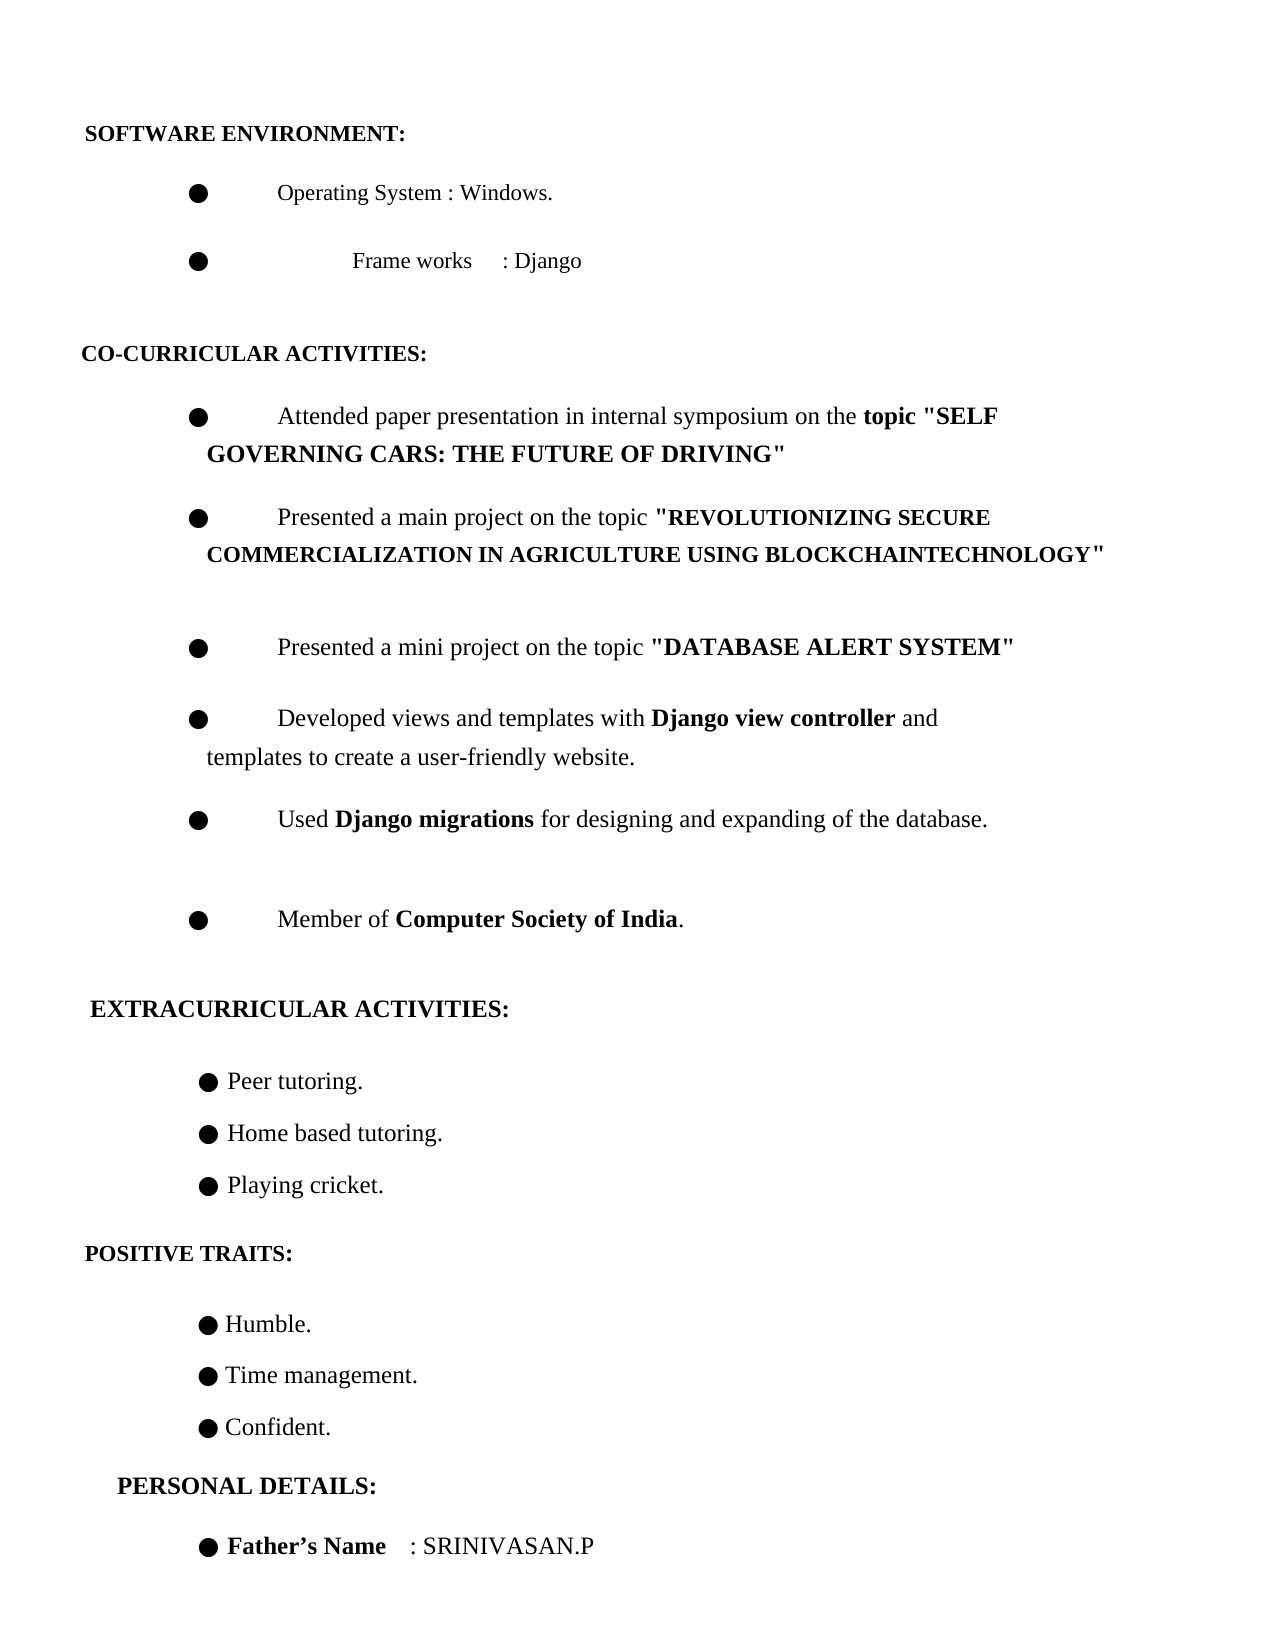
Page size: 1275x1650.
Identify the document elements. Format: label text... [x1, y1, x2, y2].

list Used Django migrations for designing and expanding of the database. [187, 790, 1204, 841]
list Attended paper presentation in internal symposium on the topic "SELF GOVERNING CARS: THE FUTURE OF DRIVING" [187, 388, 1089, 468]
text POSITIVE TRAITS: [84, 1238, 1204, 1267]
list Confident. [197, 1398, 1204, 1449]
list Member of Computer Society of India. [187, 890, 1204, 942]
text CO-CURRICULAR ACTIVITIES: [81, 340, 1204, 367]
subtitle EXTRACURRICULAR ACTIVITIES: [90, 994, 1204, 1023]
list Peer tutoring. [197, 1052, 1204, 1103]
list Home based tutoring. [197, 1105, 1204, 1156]
list Developed views and templates with Django view controller and templates to create a user-friendly website. [187, 689, 995, 771]
list Frame works : Django [187, 231, 1204, 282]
list Father’s Name : SRINIVASAN.P [197, 1517, 1204, 1568]
list Presented a main project on the topic "REVOLUTIONIZING SECURE COMMERCIALIZATION IN AGRICULTURE USING BLOCKCHAINTECHNOLOGY" [187, 488, 1108, 568]
subtitle PERSONAL DETAILS: [84, 1471, 1204, 1500]
text SOFTWARE ENVIRONMENT: [84, 120, 1204, 146]
list Presented a mini project on the topic "DATABASE ALERT SYSTEM" [187, 619, 1204, 670]
list Playing cricket. [197, 1156, 1204, 1208]
list Operating System : Windows. [187, 163, 1204, 214]
list Humble. [197, 1295, 1204, 1346]
list Time management. [197, 1347, 1204, 1398]
